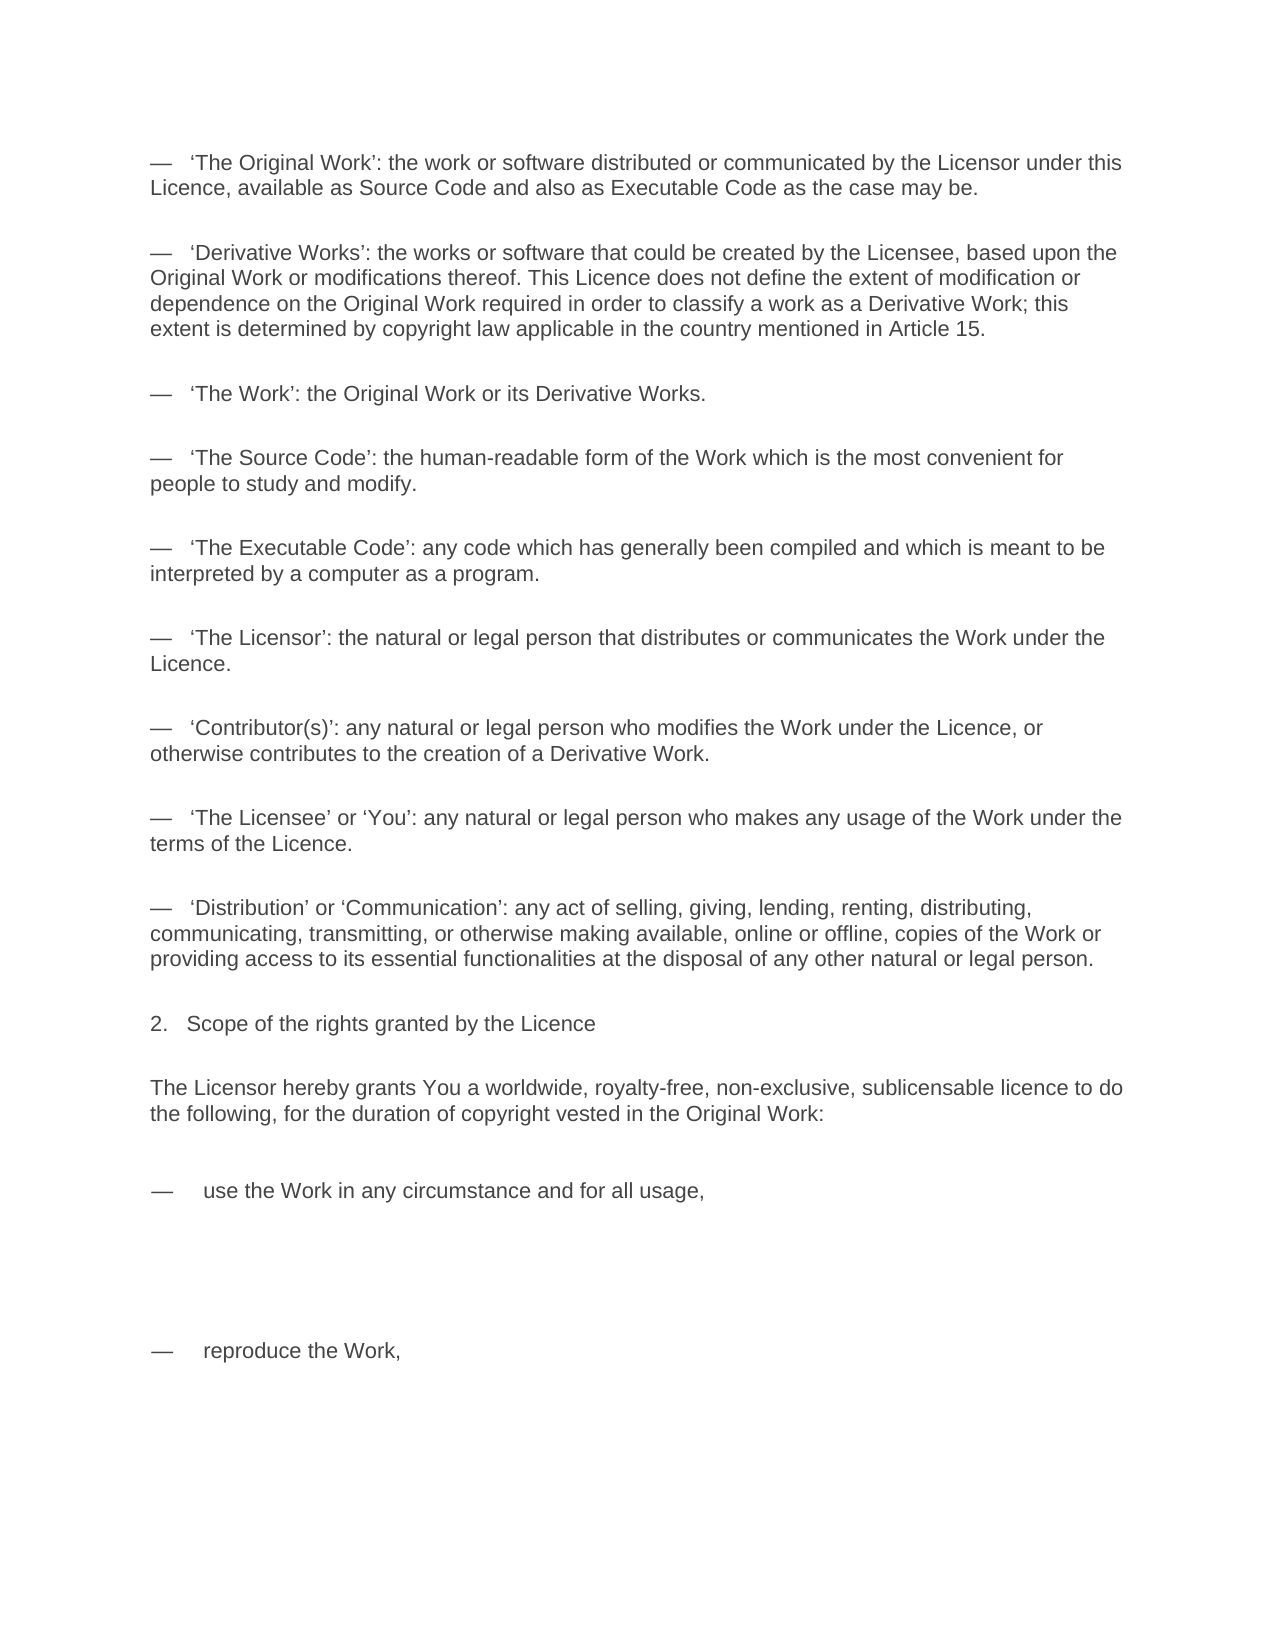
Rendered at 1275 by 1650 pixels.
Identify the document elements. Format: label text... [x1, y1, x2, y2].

text — ‘The Licensor’: the natural or legal person that distributes or communicates the Work under the Licence. [150, 625, 1125, 676]
table_header — [139, 1326, 191, 1458]
text 2. Scope of the rights granted by the Licence [150, 1010, 1125, 1036]
text — ‘The Source Code’: the human-readable form of the Work which is the most convenient for people to study and modify. [150, 445, 1125, 496]
text — ‘The Work’: the Original Work or its Derivative Works. [150, 380, 1125, 406]
text — ‘Contributor(s)’: any natural or legal person who modifies the Work under the Licence, or otherwise contributes to the creation of a Derivative Work. [150, 715, 1125, 766]
text — ‘Distribution’ or ‘Communication’: any act of selling, giving, lending, renting, distributing, communicating, transmitting, or otherwise making available, online or offline, copies of the Work or providing access to its essential functionalities at the disposal of any other natural or legal person. [150, 895, 1125, 971]
text The Licensor hereby grants You a worldwide, royalty-free, non-exclusive, sublicensable licence to do the following, for the duration of copyright vested in the Original Work: [150, 1075, 1125, 1126]
text — ‘The Executable Code’: any code which has generally been compiled and which is meant to be interpreted by a computer as a program. [150, 535, 1125, 586]
table_header use the Work in any circumstance and for all usage, [191, 1165, 1114, 1297]
text — ‘Derivative Works’: the works or software that could be created by the Licensee, based upon the Original Work or modifications thereof. This Licence does not define the extent of modification or dependence on the Original Work required in order to classify a work as a Derivative Work; this extent is determined by copyright law applicable in the country mentioned in Article 15. [150, 240, 1125, 341]
text — ‘The Licensee’ or ‘You’: any natural or legal person who makes any usage of the Work under the terms of the Licence. [150, 805, 1125, 856]
text — ‘The Original Work’: the work or software distributed or communicated by the Licensor under this Licence, available as Source Code and also as Executable Code as the case may be. [150, 150, 1125, 200]
table_header — [139, 1165, 191, 1297]
table_header reproduce the Work, [191, 1326, 1114, 1458]
